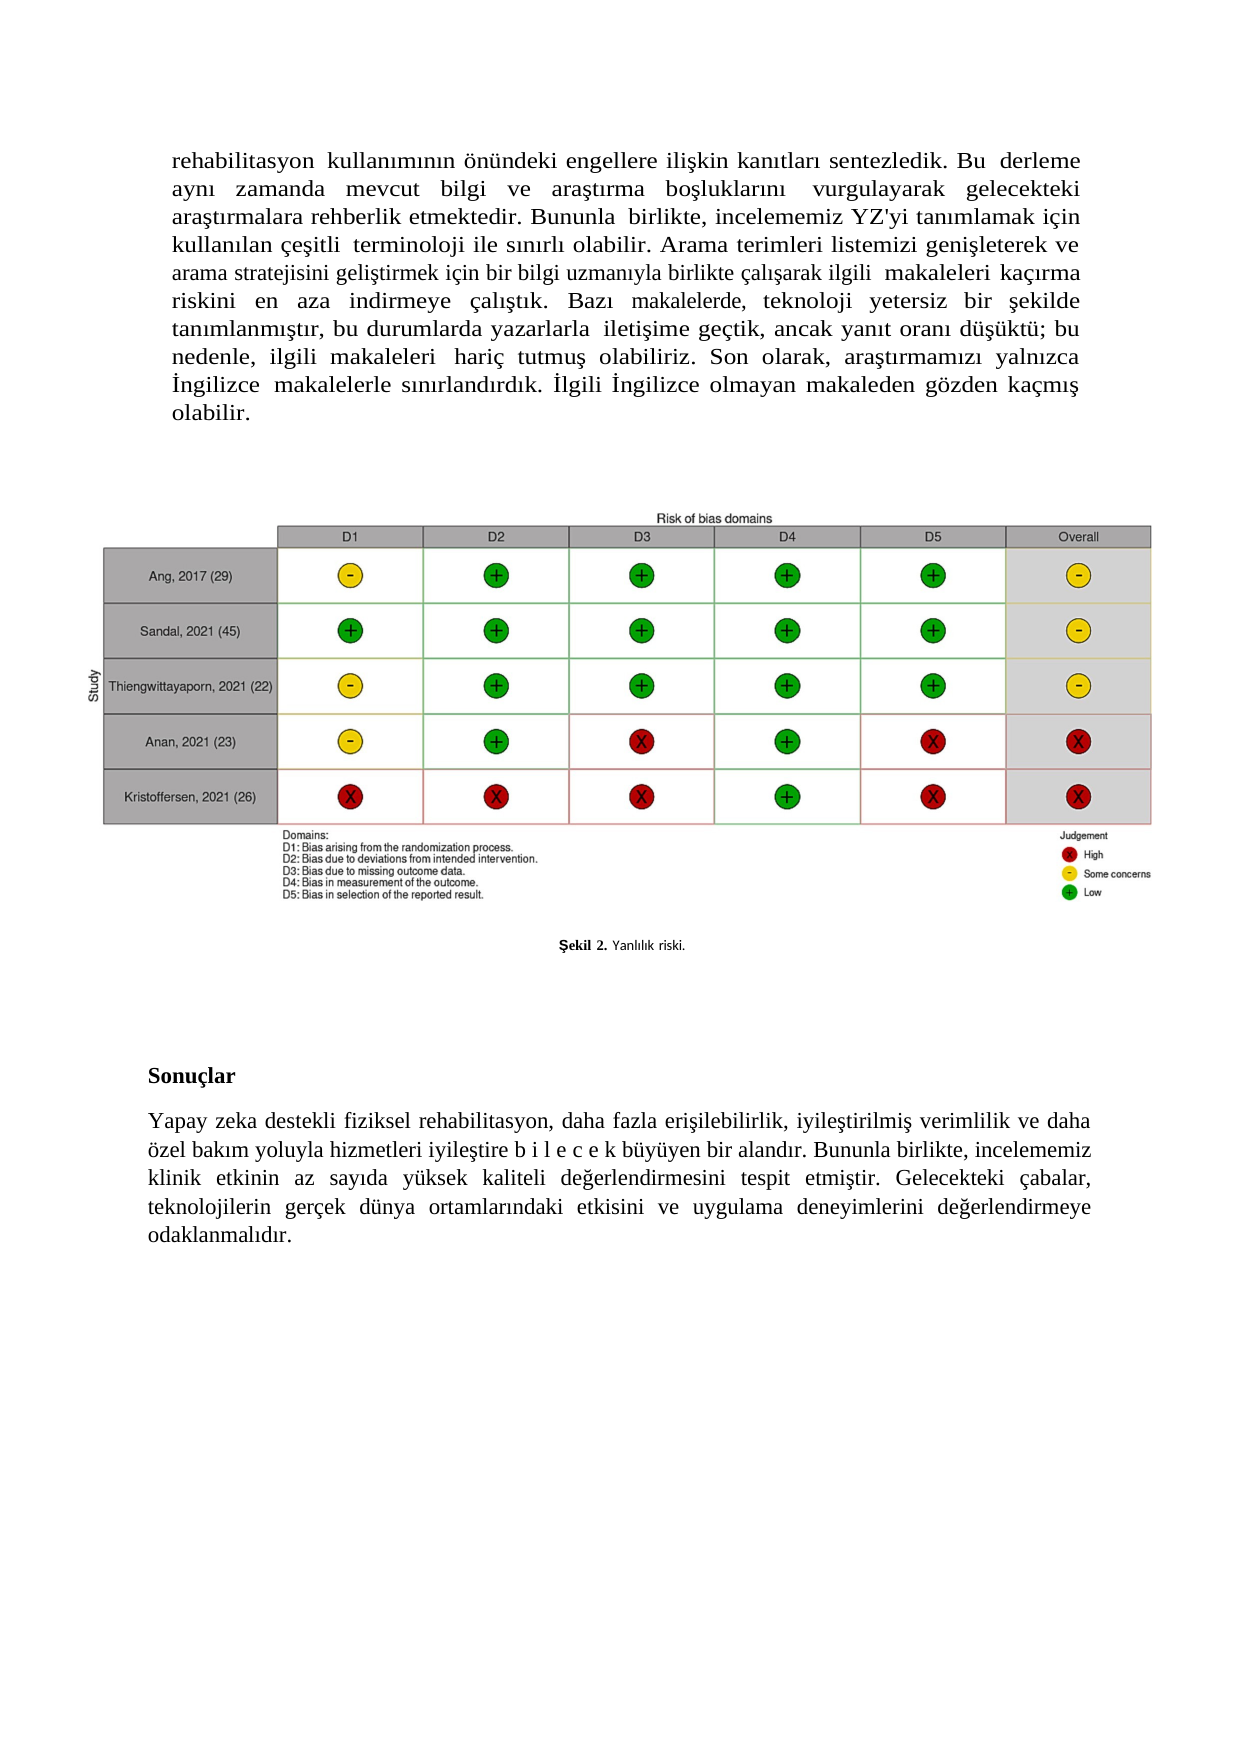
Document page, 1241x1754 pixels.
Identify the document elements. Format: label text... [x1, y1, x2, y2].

picture [87, 512, 1153, 902]
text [172, 148, 1081, 425]
text Sonuçlar [148, 1062, 1093, 1089]
text Şekil 2. Yanlılık riski. [163, 936, 1081, 954]
text Yapay zeka destekli fiziksel rehabilitasyon, daha fazla erişilebilirlik, iyileştirilmiş verimlilik ve daha özel bakım yoluyla hizmetleri iyileştire b i l e c e k büyüyen bir alandır. Bununla birlikte, incelememiz klinik etkinin az sayıda yüksek kaliteli değerlendirmesini tespit etmiştir. Gelecekteki çabalar, teknolojilerin gerçek dünya ortamlarındaki etkisini ve uygulama deneyimlerini değerlendirmeye odaklanmalıdır. [148, 1108, 1093, 1248]
